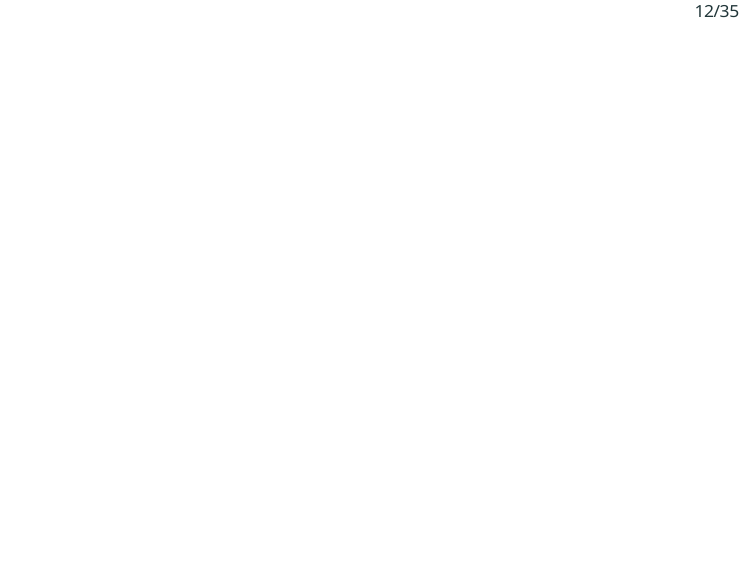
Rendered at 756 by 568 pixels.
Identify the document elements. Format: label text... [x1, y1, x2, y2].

text 12/35 [0, 0, 739, 23]
